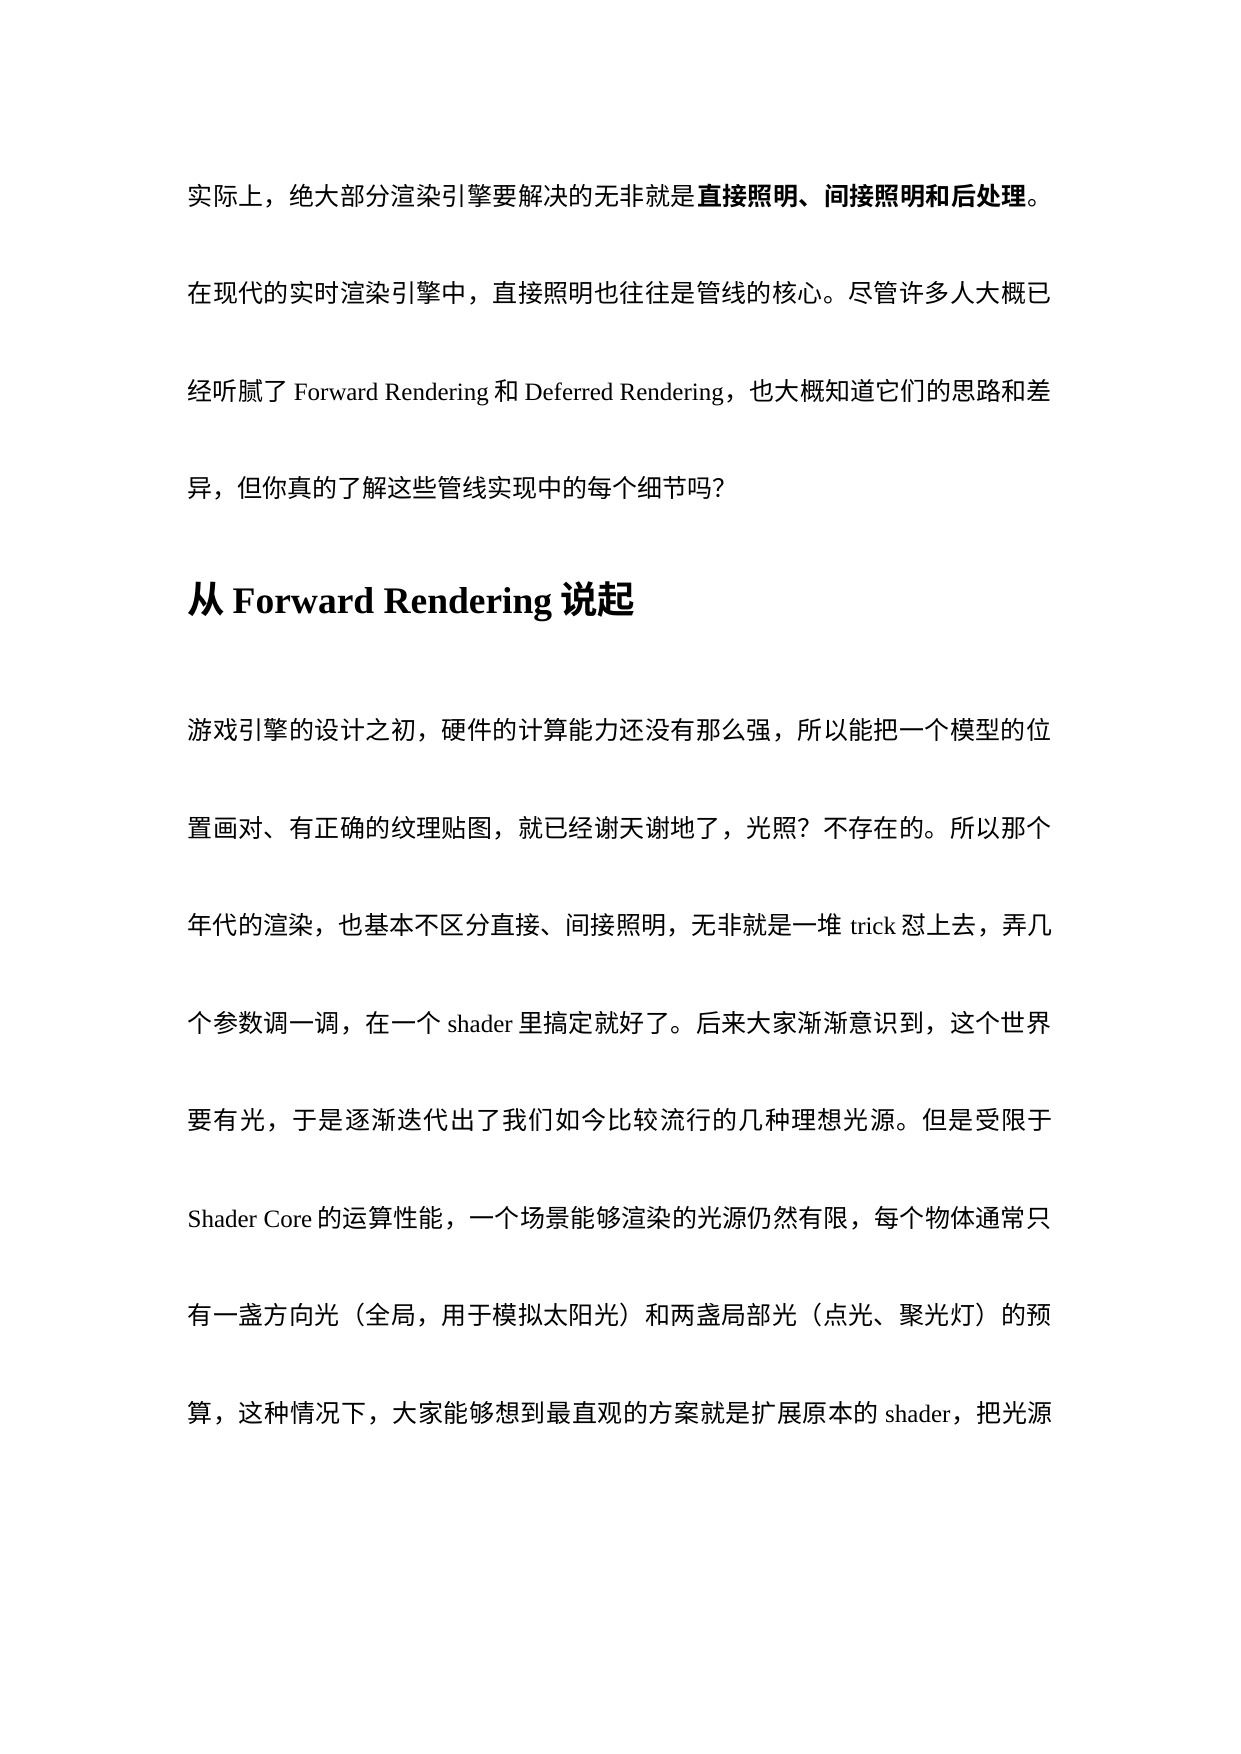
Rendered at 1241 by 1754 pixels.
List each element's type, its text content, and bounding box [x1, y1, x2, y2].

subtitle 从Forward Rendering说起 [187, 565, 1053, 630]
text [187, 696, 1053, 1444]
text 实际上，绝大部分渲染引擎要解决的无非就是直接照明、间接照明和后处理。在现代的实时渲染引擎中，直接照明也往往是管线的核心。尽管许多人大概已经听腻了Forward Rendering和Deferred Rendering，也大概知道它们的思路和差异，但你真的了解这些管线实现中的每个细节吗？ [187, 162, 1053, 519]
